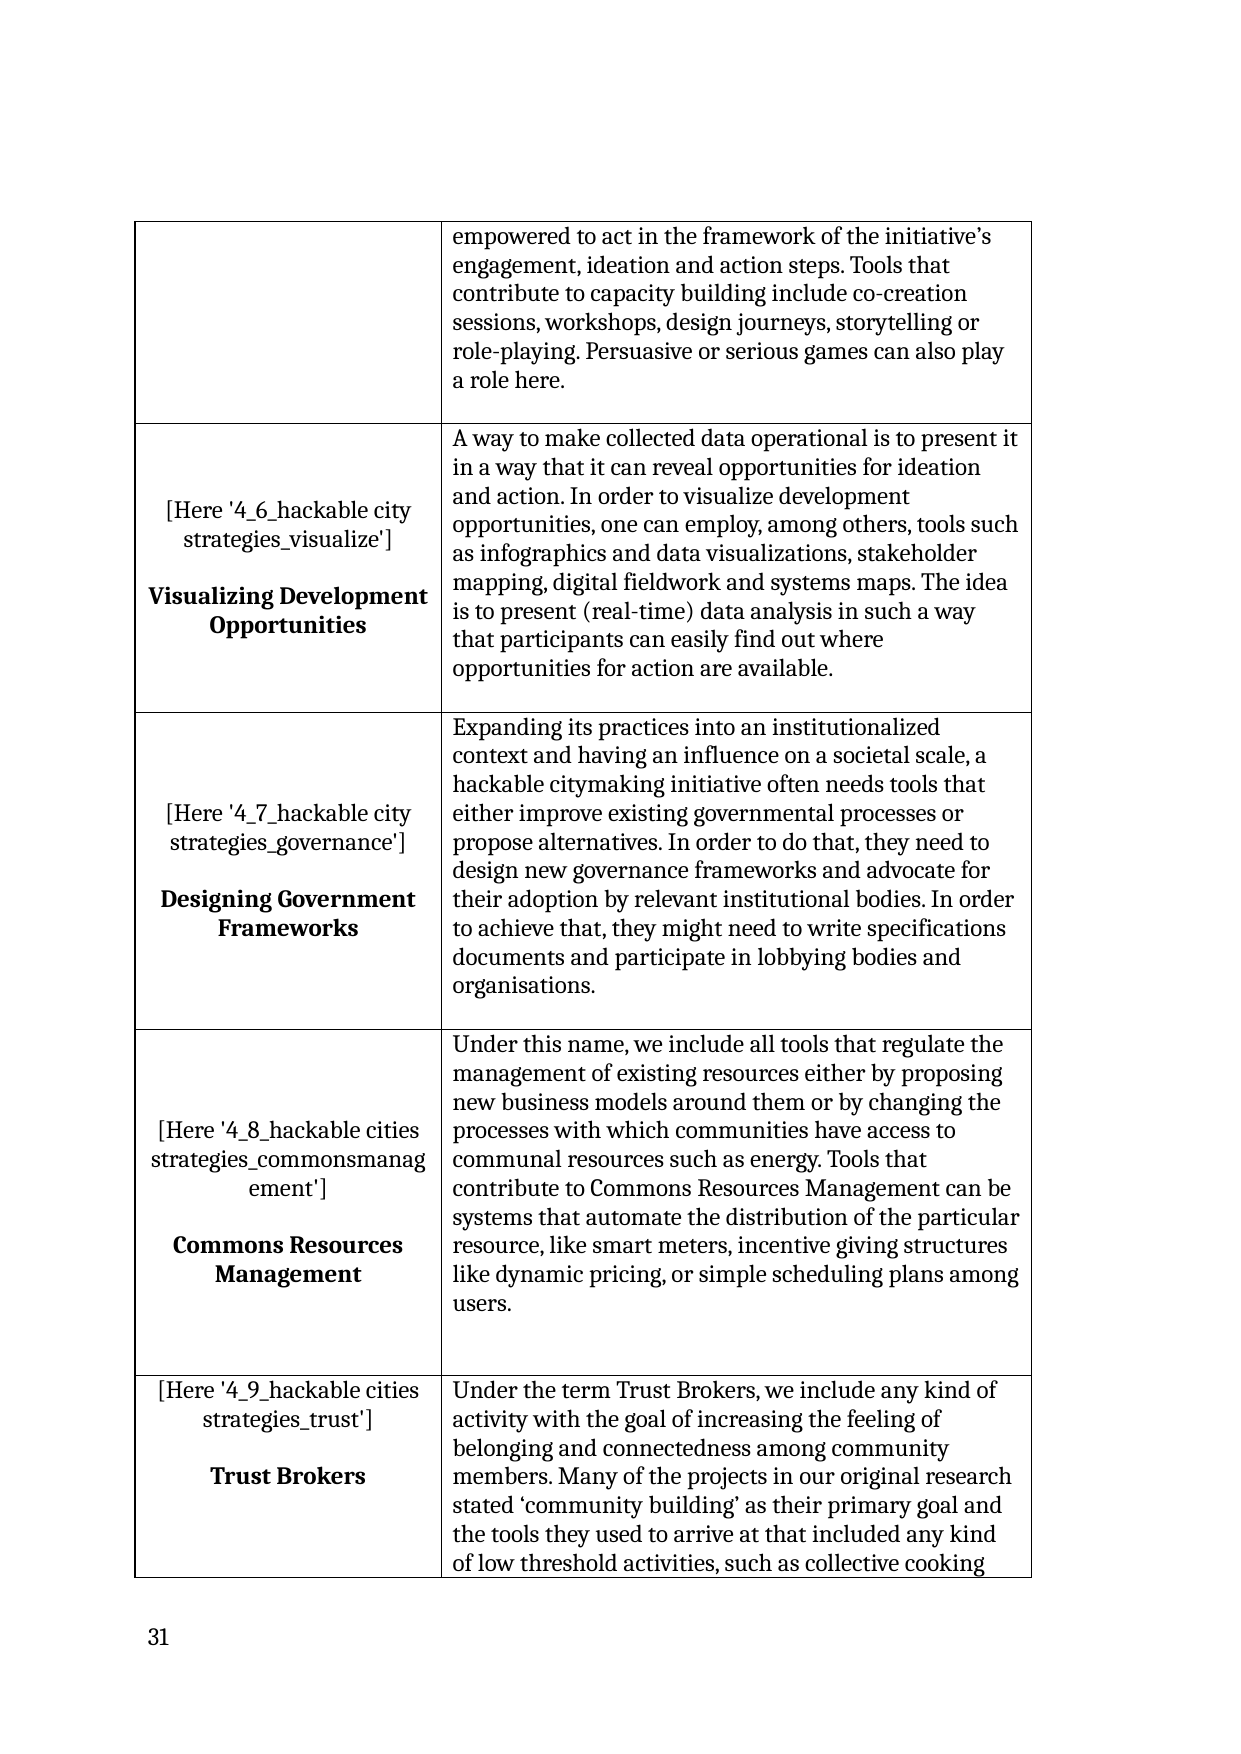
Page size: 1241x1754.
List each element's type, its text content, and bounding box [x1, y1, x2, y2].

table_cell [442, 222, 1031, 423]
table_cell [Here '4_8_hackable cities strategies_commonsmanagement'] Commons Resources Management [136, 1030, 441, 1375]
table_cell Expanding its practices into an institutionalized context and having an influence on a societal scale, a hackable citymaking initiative often needs tools that either improve existing governmental processes or propose alternatives. In order to do that, they need to design new governance frameworks and advocate for their adoption by relevant institutional bodies. In order to achieve that, they might need to write specifications documents and participate in lobbying bodies and organisations. [442, 713, 1031, 1029]
table_cell [Here '4_6_hackable city strategies_visualize'] Visualizing Development Opportunities [136, 424, 441, 712]
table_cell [136, 1376, 441, 1577]
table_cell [442, 1376, 1031, 1577]
table_cell Under this name, we include all tools that regulate the management of existing resources either by proposing new business models around them or by changing the processes with which communities have access to communal resources such as energy. Tools that contribute to Commons Resources Management can be systems that automate the distribution of the particular resource, like smart meters, incentive giving structures like dynamic pricing, or simple scheduling plans among users. [442, 1030, 1031, 1375]
table_cell [Here '4_7_hackable city strategies_governance'] Designing Government Frameworks [136, 713, 441, 1029]
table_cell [136, 222, 441, 423]
table_cell A way to make collected data operational is to present it in a way that it can reveal opportunities for ideation and action. In order to visualize development opportunities, one can employ, among others, tools such as infographics and data visualizations, stakeholder mapping, digital fieldwork and systems maps. The idea is to present (real-time) data analysis in such a way that participants can easily find out where opportunities for action are available. [442, 424, 1031, 712]
